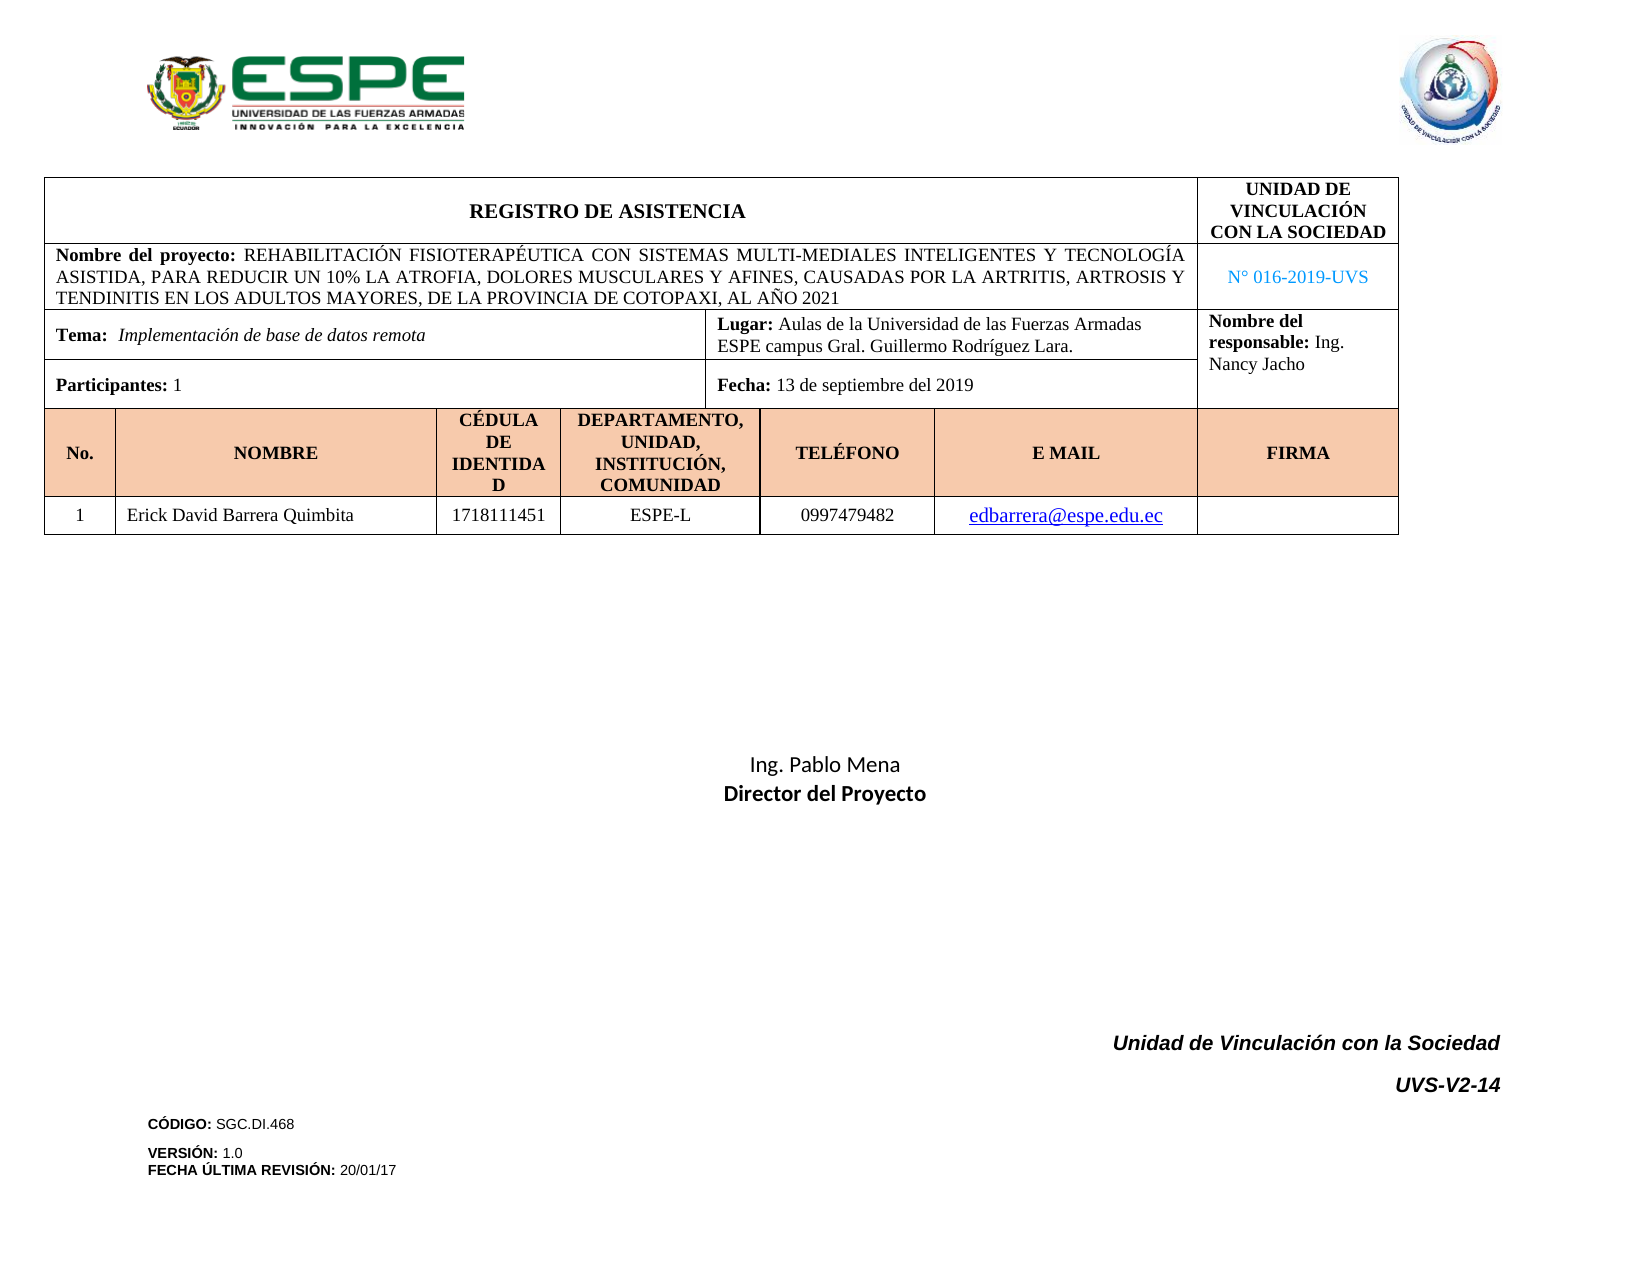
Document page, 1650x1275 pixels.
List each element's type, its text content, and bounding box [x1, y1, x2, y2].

table_cell DEPARTAMENTO, UNIDAD, INSTITUCIÓN, COMUNIDAD [561, 409, 759, 496]
table_cell 1718111451 [437, 497, 560, 534]
picture [1399, 35, 1503, 145]
table_cell E MAIL [935, 409, 1197, 496]
table_cell Tema: Implementación de base de datos remota [45, 310, 705, 359]
table_cell Nombre del responsable: Ing. Nancy Jacho [1198, 310, 1398, 408]
table_header REGISTRO DE ASISTENCIA [45, 178, 1197, 243]
table_cell 1 [45, 497, 115, 534]
table_cell TELÉFONO [761, 409, 934, 496]
table_cell FIRMA [1198, 409, 1398, 496]
table_cell Erick David Barrera Quimbita [116, 497, 436, 534]
table_cell Nombre del proyecto: REHABILITACIÓN FISIOTERAPÉUTICA CON SISTEMAS MULTI-MEDIALES INTELIGENTES Y TECNOLOGÍA ASISTIDA, PARA REDUCIR UN 10% LA ATROFIA, DOLORES MUSCULARES Y AFINES, CAUSADAS POR LA ARTRITIS, ARTROSIS Y TENDINITIS EN LOS ADULTOS MAYORES, DE LA PROVINCIA DE COTOPAXI, AL AÑO 2021 [45, 244, 1197, 309]
table_cell Fecha: 13 de septiembre del 2019 [706, 360, 1197, 408]
table_cell 0997479482 [761, 497, 934, 534]
table_cell Participantes: 1 [45, 360, 705, 408]
text Ing. Pablo Mena [148, 751, 1502, 779]
table_cell NOMBRE [116, 409, 436, 496]
table_header UNIDAD DE VINCULACIÓN CON LA SOCIEDAD [1198, 178, 1398, 243]
table_cell N° 016-2019-UVS [1198, 244, 1398, 309]
table_cell ESPE-L [561, 497, 759, 534]
picture [147, 56, 465, 130]
table_cell Lugar: Aulas de la Universidad de las Fuerzas Armadas ESPE campus Gral. Guillermo Rodríguez Lara. [706, 310, 1197, 359]
table_cell [1198, 497, 1398, 534]
table_cell CÉDULA DE IDENTIDAD [437, 409, 560, 496]
table_cell edbarrera@espe.edu.ec [935, 497, 1197, 534]
table_cell No. [45, 409, 115, 496]
text Director del Proyecto [148, 779, 1502, 807]
